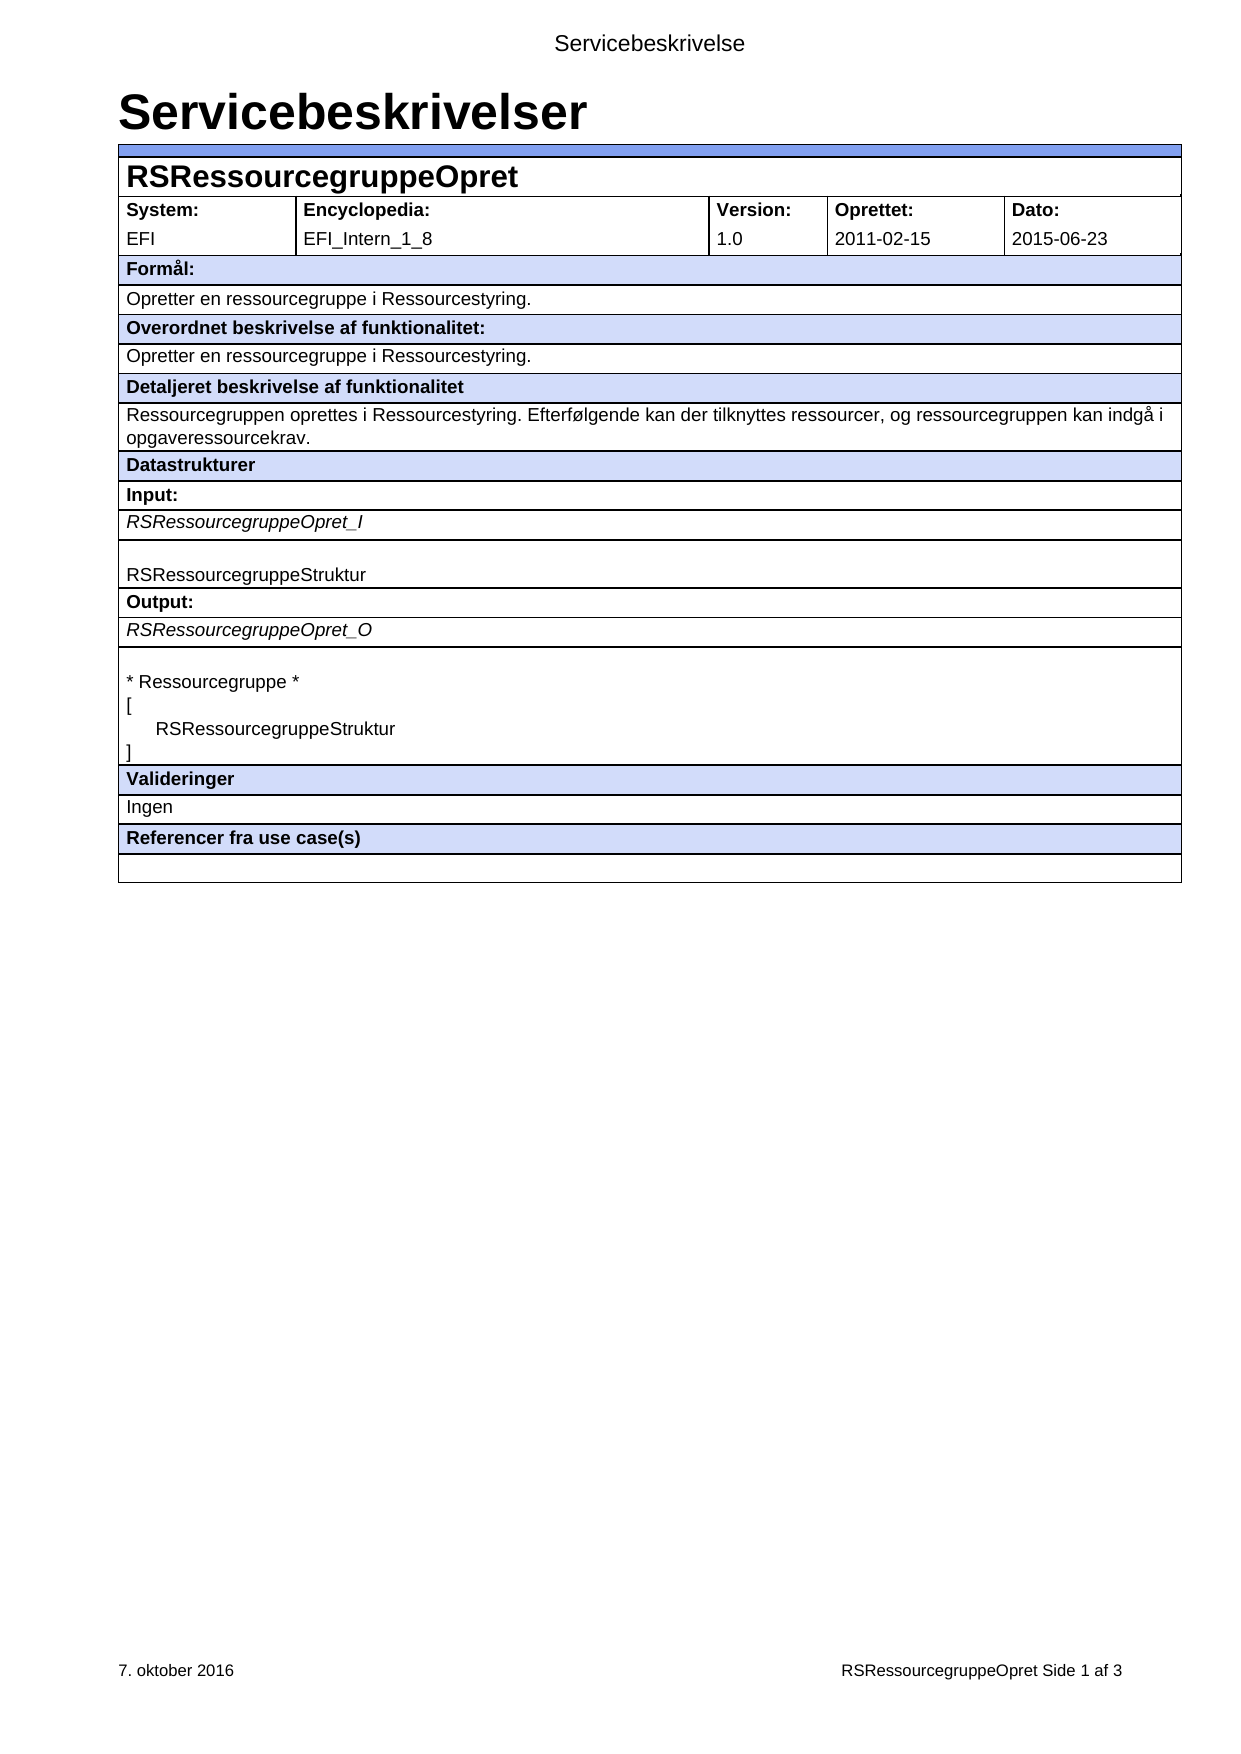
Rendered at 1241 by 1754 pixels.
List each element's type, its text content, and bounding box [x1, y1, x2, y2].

table_cell Ressourcegruppen oprettes i Ressourcestyring. Efterfølgende kan der tilknyttes ressourcer, og ressourcegruppen kan indgå i opgaveressourcekrav. [119, 404, 1181, 450]
table_cell Output: [119, 589, 1181, 617]
table_cell RSRessourcegruppeOpret_I [119, 511, 1181, 539]
table_cell Oprettet: [828, 197, 1004, 225]
table_cell 1.0 [710, 225, 827, 254]
table_cell Overordnet beskrivelse af funktionalitet: [119, 315, 1181, 343]
table_cell RSRessourcegruppeOpret_O [119, 618, 1181, 646]
table_cell 2011-02-15 [828, 225, 1004, 254]
table_header [119, 145, 1181, 156]
table_cell Datastrukturer [119, 452, 1181, 480]
table_cell Referencer fra use case(s) [119, 825, 1181, 853]
table_cell Input: [119, 482, 1181, 509]
table_cell Dato: [1005, 197, 1181, 225]
table_cell RSRessourcegruppeStruktur [119, 541, 1181, 587]
table_cell RSRessourcegruppeOpret [119, 158, 1181, 196]
table_cell Valideringer [119, 766, 1181, 794]
table_cell Formål: [119, 256, 1181, 284]
table_cell Version: [710, 197, 827, 225]
table_cell Opretter en ressourcegruppe i Ressourcestyring. [119, 345, 1181, 372]
text Servicebeskrivelser [118, 82, 1181, 140]
table_cell [119, 855, 1181, 882]
table_cell EFI [119, 225, 295, 254]
table_cell Opretter en ressourcegruppe i Ressourcestyring. [119, 286, 1181, 313]
table_cell * Ressourcegruppe * [ RSRessourcegruppeStruktur ] [119, 648, 1181, 764]
table_cell Ingen [119, 796, 1181, 823]
table_cell Detaljeret beskrivelse af funktionalitet [119, 374, 1181, 402]
table_cell EFI_Intern_1_8 [297, 225, 708, 254]
table_cell System: [119, 197, 295, 225]
table_cell Encyclopedia: [297, 197, 708, 225]
table_cell 2015-06-23 [1005, 225, 1181, 254]
